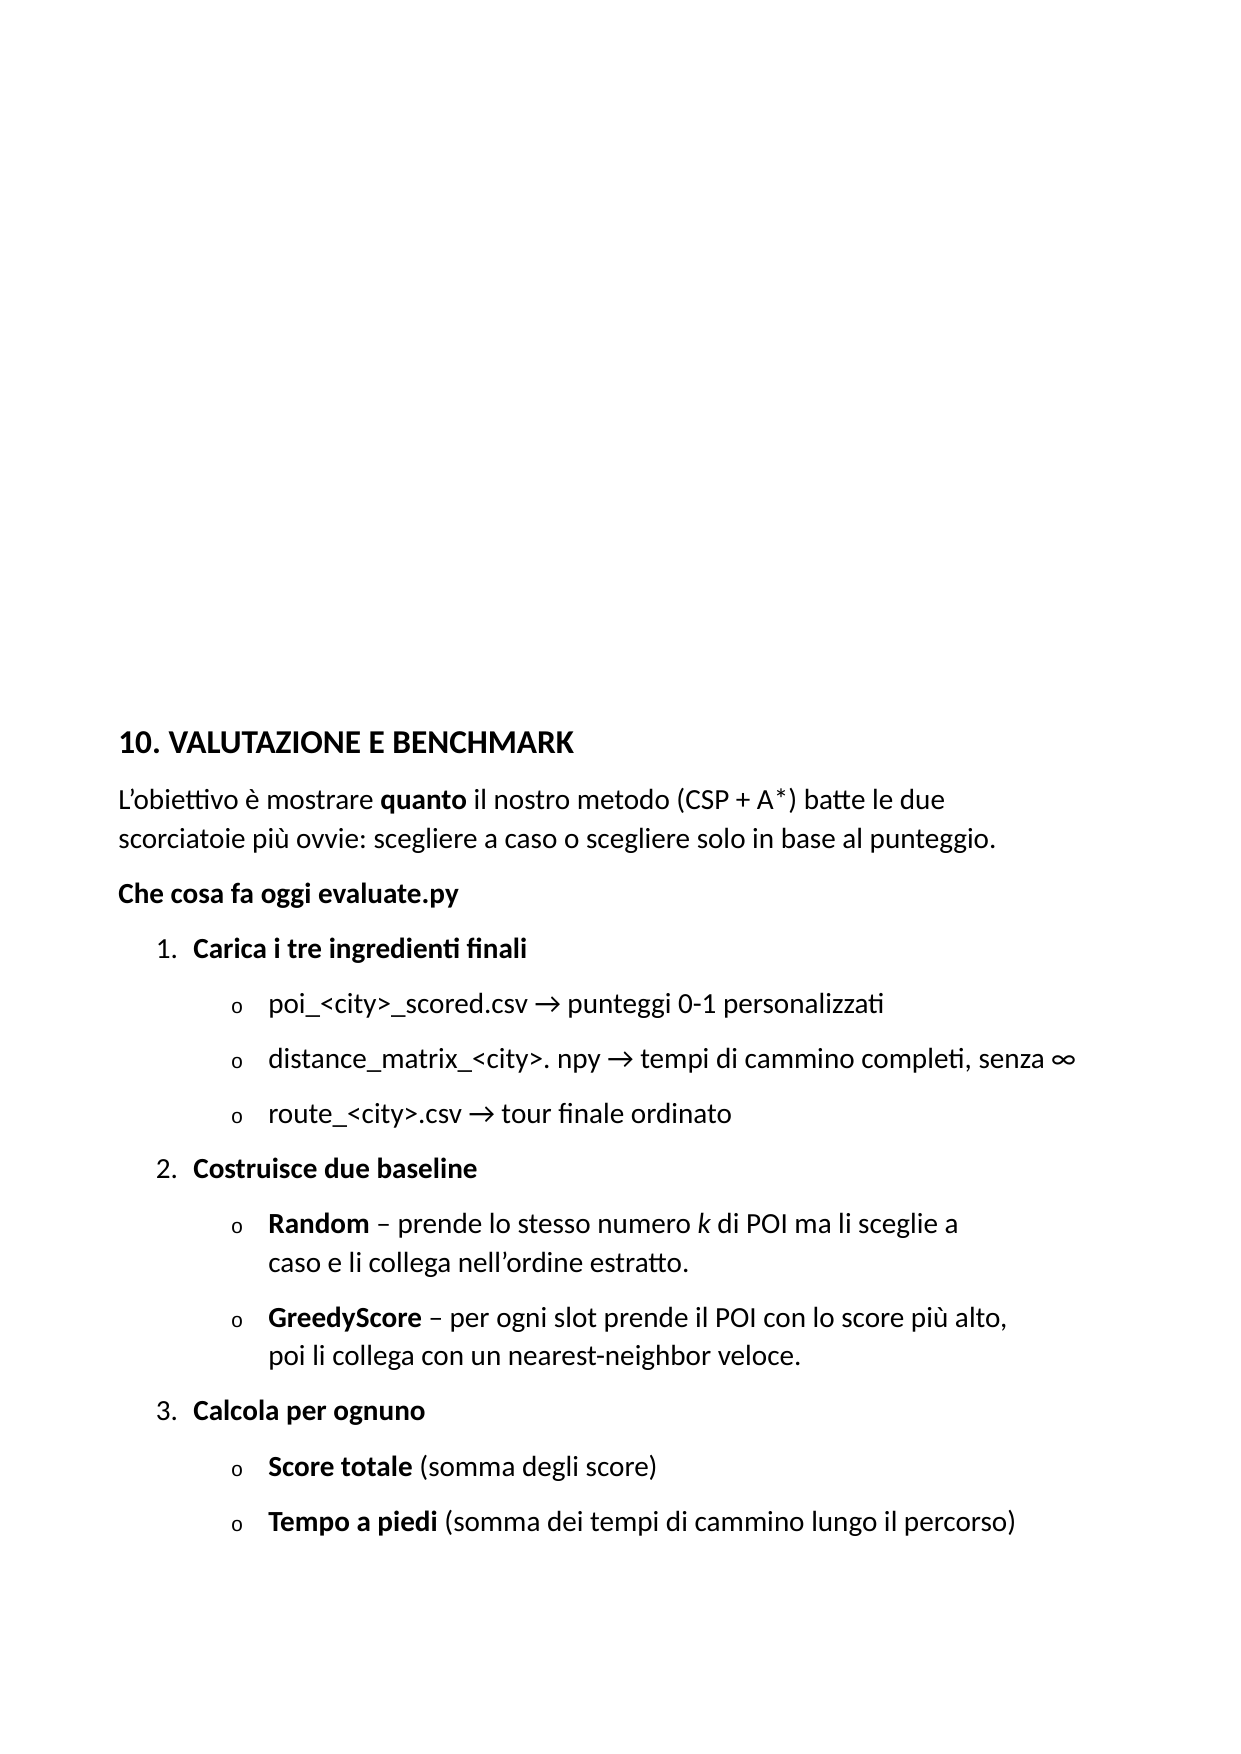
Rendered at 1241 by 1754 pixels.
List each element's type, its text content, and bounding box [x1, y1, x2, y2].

list poi_<city>_scored.csv → punteggi 0-1 personalizzati [231, 985, 1122, 1021]
text L’obiettivo è mostrare quanto il nostro metodo (CSP + A*) batte le due scorciatoie più ovvie: scegliere a caso o scegliere solo in base al punteggio. [118, 781, 1122, 855]
text 10. VALUTAZIONE E BENCHMARK [118, 721, 1122, 761]
list route_<city>.csv → tour finale ordinato [231, 1095, 1122, 1131]
list GreedyScore – per ogni slot prende il POI con lo score più alto, poi li collega con un nearest-neighbor veloce. [231, 1299, 1122, 1373]
list Carica i tre ingredienti finali [156, 930, 1122, 966]
list Calcola per ognuno [156, 1392, 1122, 1428]
list Random – prende lo stesso numero k di POI ma li sceglie a caso e li collega nell’ordine estratto. [231, 1205, 1122, 1279]
list Score totale (somma degli score) [231, 1448, 1122, 1483]
list Tempo a piedi (somma dei tempi di cammino lungo il percorso) [231, 1503, 1122, 1538]
list distance_matrix_<city>. npy → tempi di cammino completi, senza ∞ [231, 1040, 1122, 1076]
text Che cosa fa oggi evaluate.py [118, 875, 1122, 910]
list Costruisce due baseline [156, 1150, 1122, 1186]
